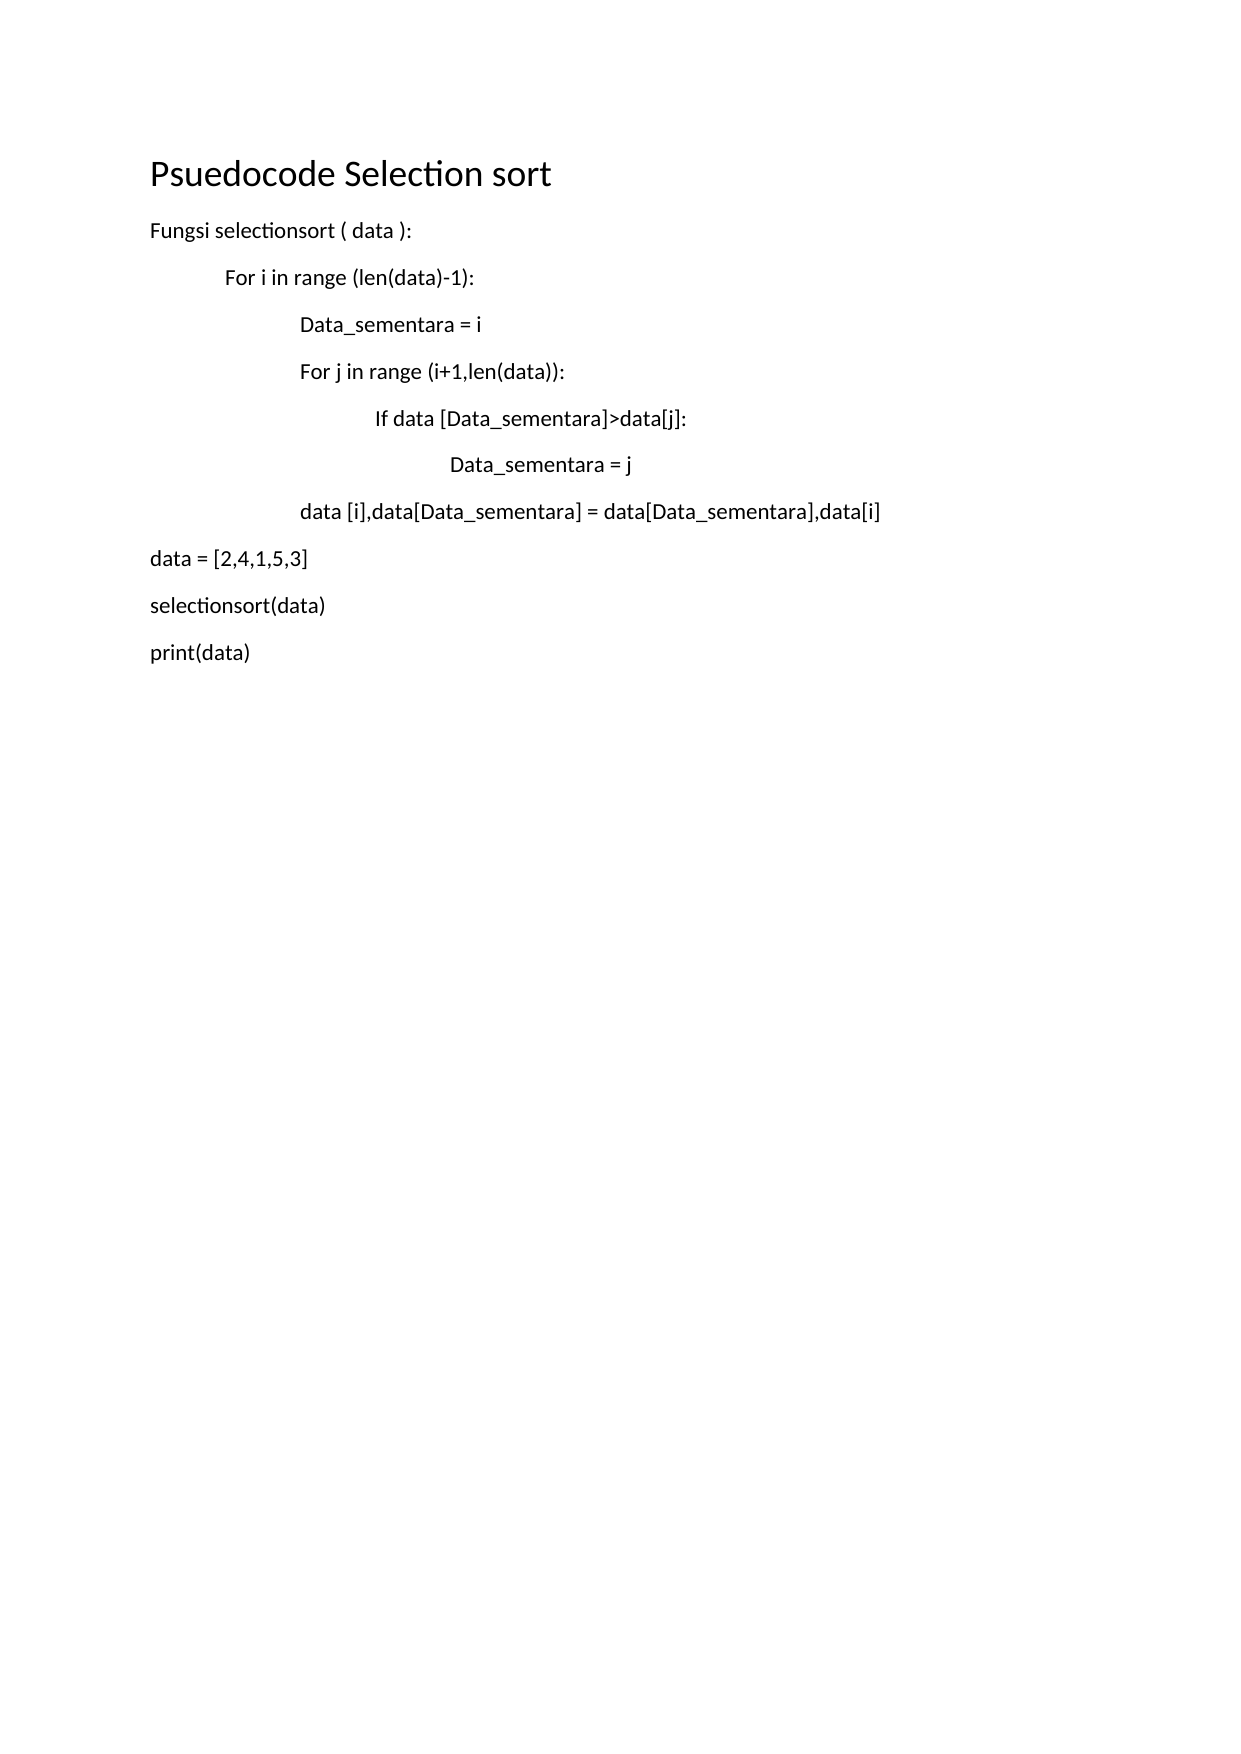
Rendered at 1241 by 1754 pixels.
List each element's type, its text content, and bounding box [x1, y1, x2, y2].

text If data [Data_sementara]>data[j]: [150, 404, 1090, 432]
text Data_sementara = i [150, 310, 1090, 338]
text data = [2,4,1,5,3] [150, 544, 1090, 572]
text selectionsort(data) [150, 591, 1090, 619]
text Psuedocode Selection sort [150, 150, 1090, 196]
text Fungsi selectionsort ( data ): [150, 216, 1090, 244]
text data [i],data[Data_sementara] = data[Data_sementara],data[i] [150, 497, 1090, 525]
text For j in range (i+1,len(data)): [150, 357, 1090, 385]
text Data_sementara = j [150, 451, 1090, 478]
text For i in range (len(data)-1): [150, 263, 1090, 291]
text print(data) [150, 638, 1090, 666]
